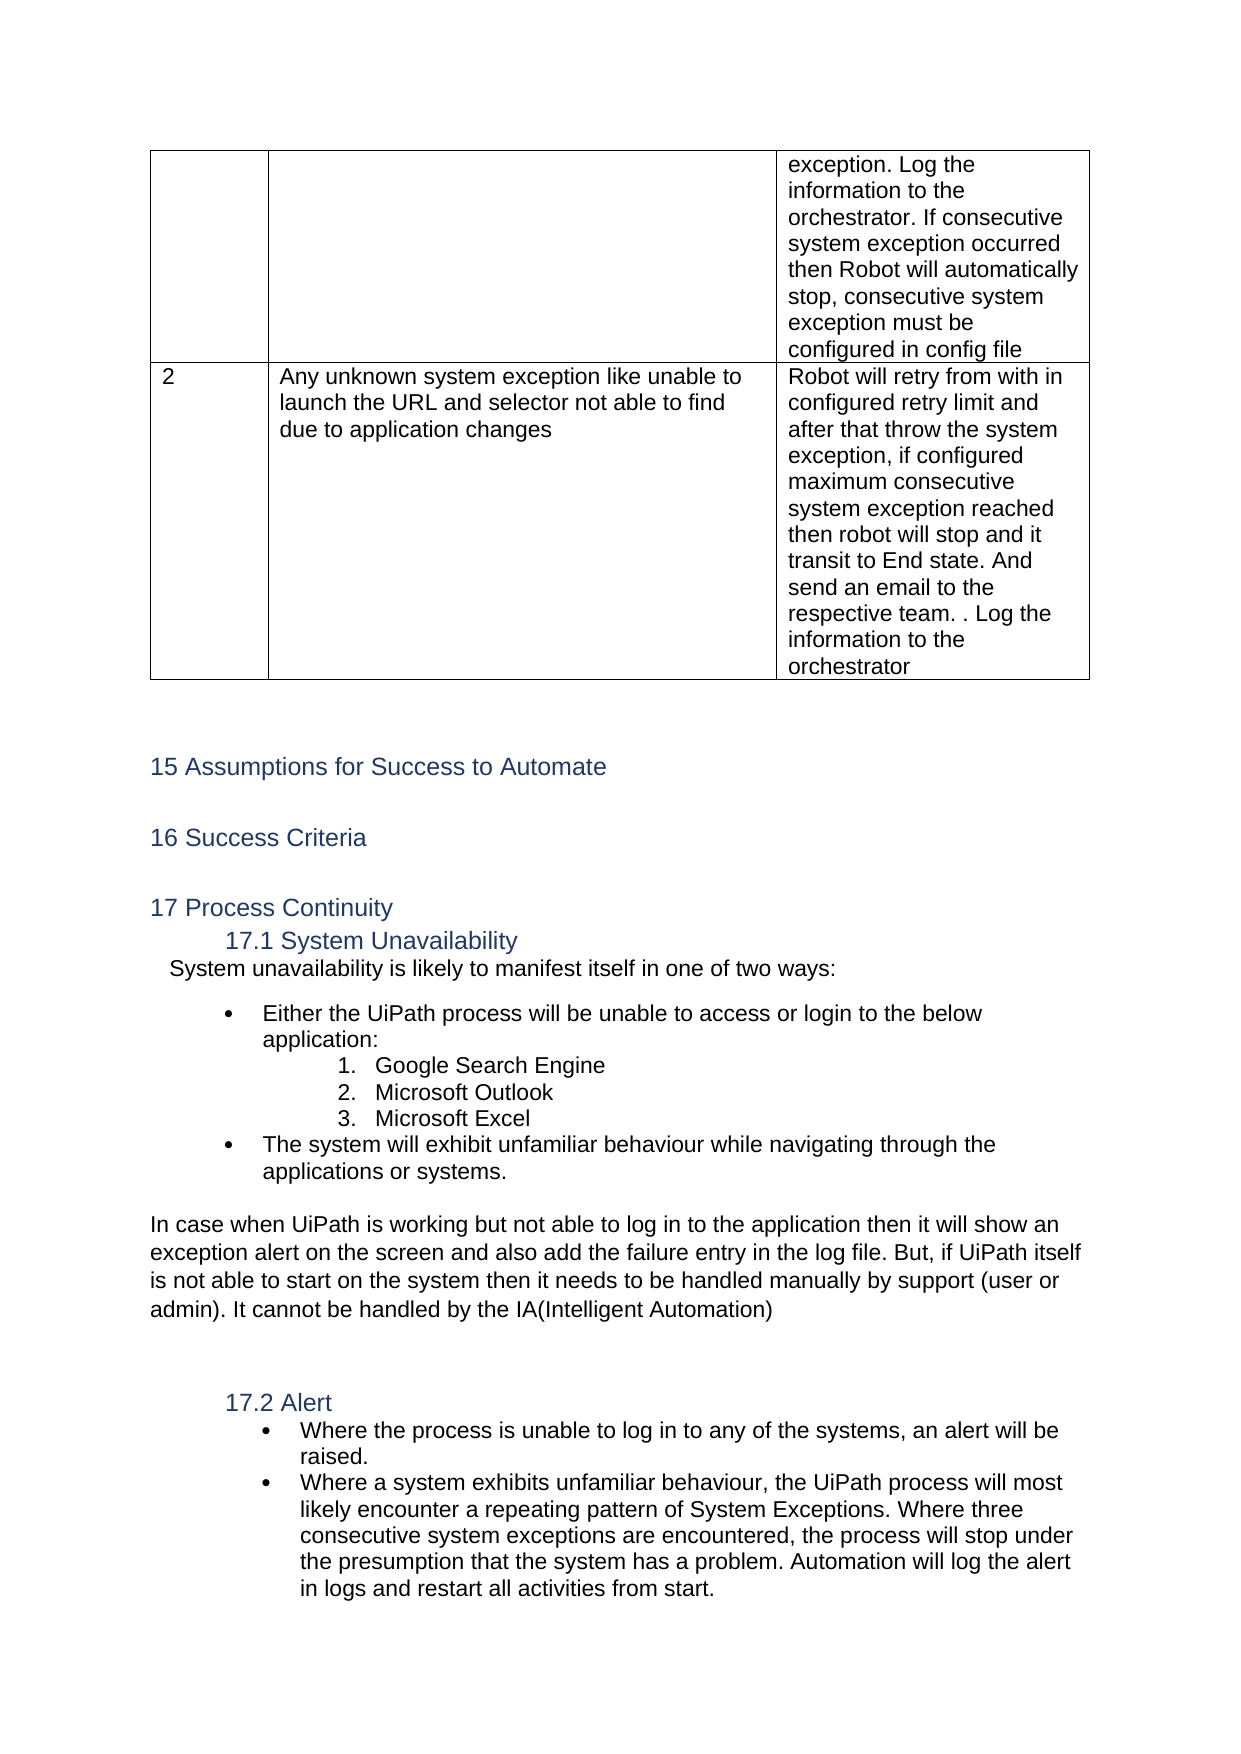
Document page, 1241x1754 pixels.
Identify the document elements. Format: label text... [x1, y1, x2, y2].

list Microsoft Outlook [337, 1079, 1090, 1105]
subtitle 16 Success Criteria [150, 822, 1090, 851]
list Microsoft Excel [337, 1105, 1090, 1131]
list Where a system exhibits unfamiliar behaviour, the UiPath process will most likely encounter a repeating pattern of System Exceptions. Where three consecutive system exceptions are encountered, the process will stop under the presumption that the system has a problem. Automation will log the alert in logs and restart all activities from start. [262, 1469, 1090, 1601]
table_cell Robot will retry from with in configured retry limit and after that throw the system exception, if configured maximum consecutive system exception reached then robot will stop and it transit to End state. And send an email to the respective team. . Log the information to the orchestrator [777, 363, 1089, 679]
subtitle 17.1 System Unavailability [150, 926, 1090, 954]
list Where the process is unable to log in to any of the systems, an alert will be raised. [262, 1417, 1090, 1469]
list Either the UiPath process will be unable to access or login to the below application: [225, 1000, 1090, 1052]
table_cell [269, 151, 776, 362]
subtitle 17.2 Alert [150, 1388, 1090, 1417]
table_cell 2 [151, 363, 268, 679]
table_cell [777, 151, 1089, 362]
subtitle 17 Process Continuity [150, 893, 1090, 922]
text System unavailability is likely to manifest itself in one of two ways: [150, 954, 1090, 981]
table_cell Any unknown system exception like unable to launch the URL and selector not able to find due to application changes [269, 363, 776, 679]
list The system will exhibit unfamiliar behaviour while navigating through the applications or systems. [225, 1131, 1090, 1184]
subtitle 15 Assumptions for Success to Automate [150, 752, 1090, 781]
text In case when UiPath is working but not able to log in to the application then it will show an exception alert on the screen and also add the failure entry in the log file. But, if UiPath itself is not able to start on the system then it needs to be handled manually by support (user or admin). It cannot be handled by the IA(Intelligent Automation) [150, 1211, 1090, 1322]
table_cell 1 [151, 151, 268, 362]
list Google Search Engine [337, 1052, 1090, 1079]
